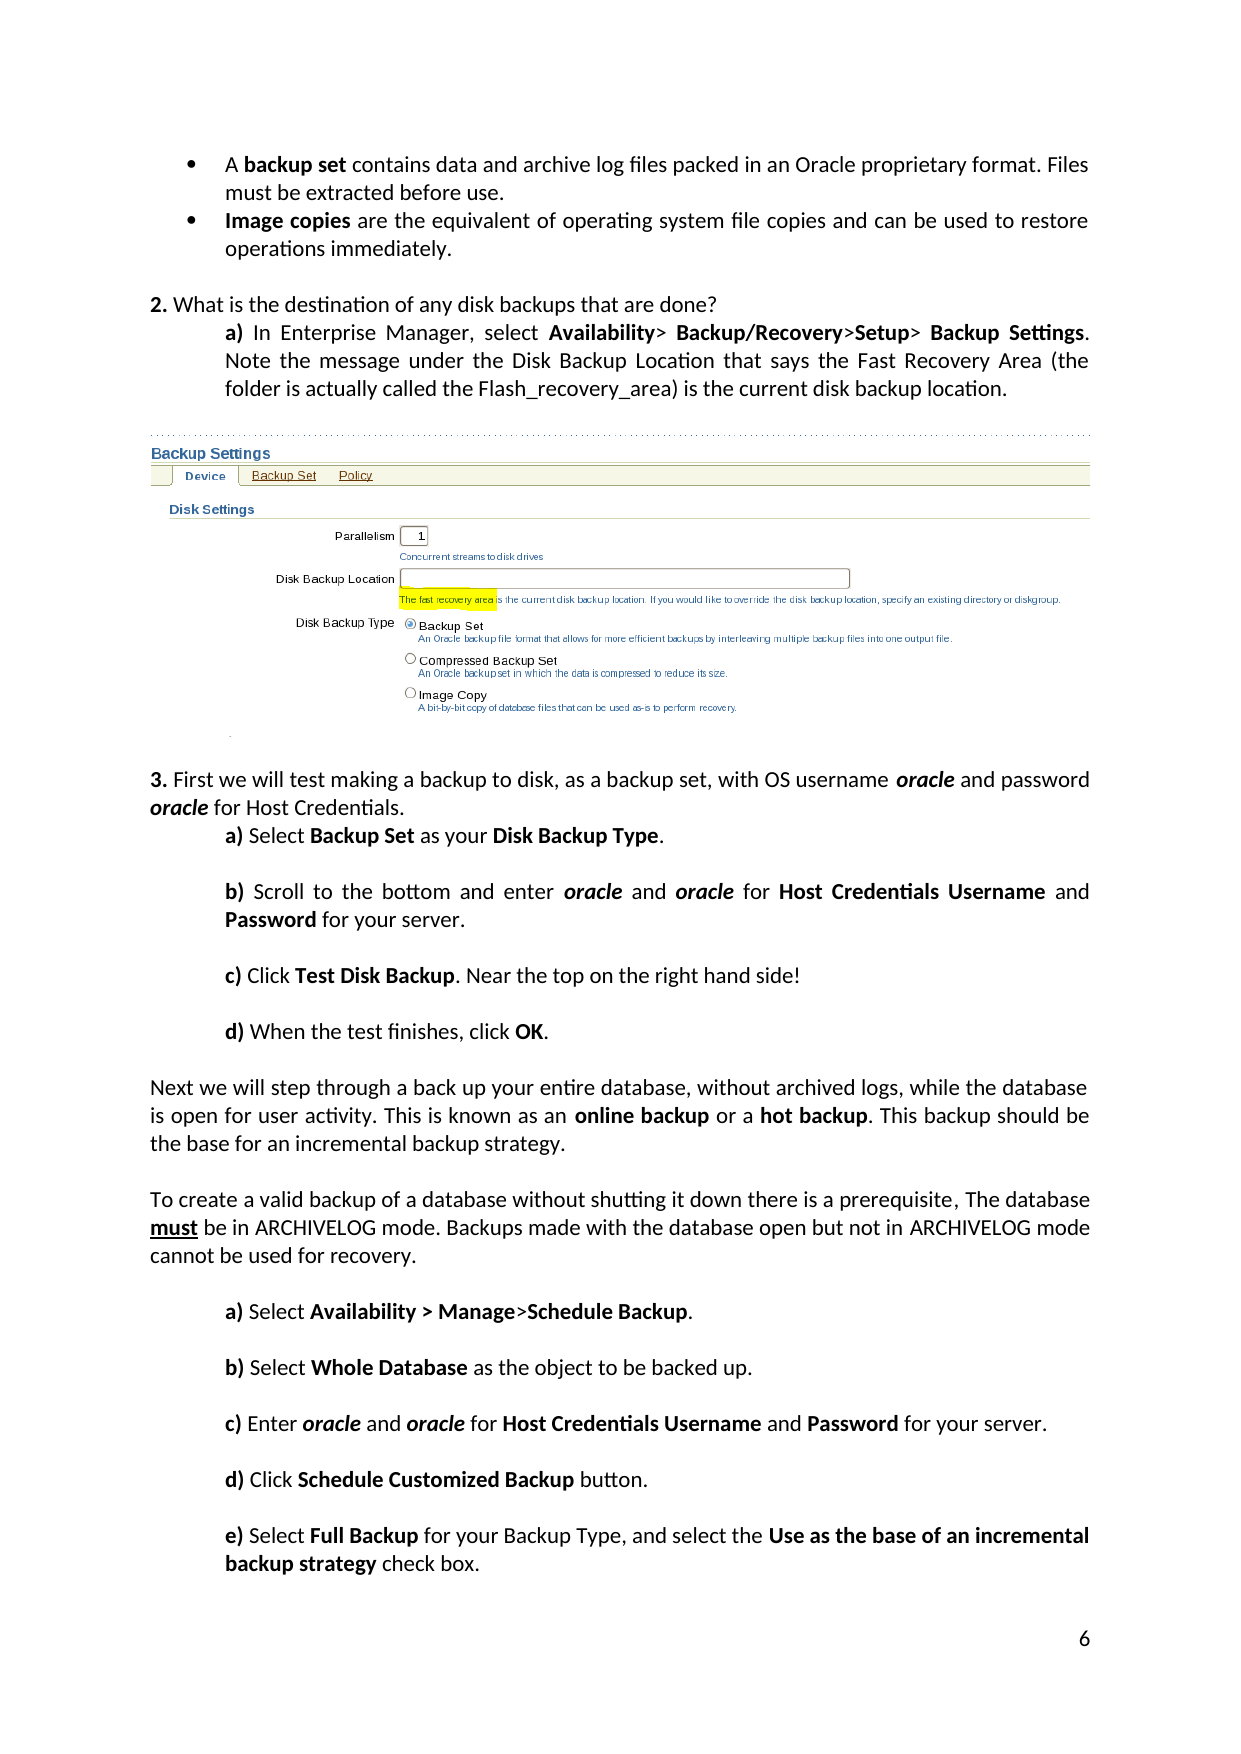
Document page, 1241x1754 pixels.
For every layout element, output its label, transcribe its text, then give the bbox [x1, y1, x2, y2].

text 2. What is the destination of any disk backups that are done? [150, 290, 1090, 318]
list A backup set contains data and archive log files packed in an Oracle proprietary format. Files must be extracted before use. [187, 150, 1090, 206]
text To create a valid backup of a database without shutting it down there is a prerequisite, The database must be in ARCHIVELOG mode. Backups made with the database open but not in ARCHIVELOG mode cannot be used for recovery. [150, 1185, 1090, 1269]
text a) Select Availability > Manage>Schedule Backup. [150, 1297, 1090, 1325]
text c) Enter oracle and oracle for Host Credentials Username and Password for your server. [225, 1409, 1090, 1437]
text a) In Enterprise Manager, select Availability> Backup/Recovery>Setup> Backup Settings. Note the message under the Disk Backup Location that says the Fast Recovery Area (the folder is actually called the Flash_recovery_area) is the current disk backup location. [225, 318, 1090, 402]
list Image copies are the equivalent of operating system file copies and can be used to restore operations immediately. [187, 206, 1090, 262]
text Next we will step through a back up your entire database, without archived logs, while the database is open for user activity. This is known as an online backup or a hot backup. This backup should be the base for an incremental backup strategy. [150, 1073, 1090, 1157]
text b) Scroll to the bottom and enter oracle and oracle for Host Credentials Username and Password for your server. [225, 877, 1090, 933]
text a) Select Backup Set as your Disk Backup Type. [150, 821, 1090, 849]
text e) Select Full Backup for your Backup Type, and select the Use as the base of an incremental backup strategy check box. [225, 1522, 1090, 1578]
text b) Select Whole Database as the object to be backed up. [150, 1353, 1090, 1381]
text c) Click Test Disk Backup. Near the top on the right hand side! [150, 961, 1090, 989]
picture [150, 430, 1091, 737]
text d) When the test finishes, click OK. [150, 1017, 1090, 1045]
text d) Click Schedule Customized Backup button. [150, 1466, 1090, 1493]
text 3. First we will test making a backup to disk, as a backup set, with OS username oracle and password oracle for Host Credentials. [150, 765, 1090, 821]
